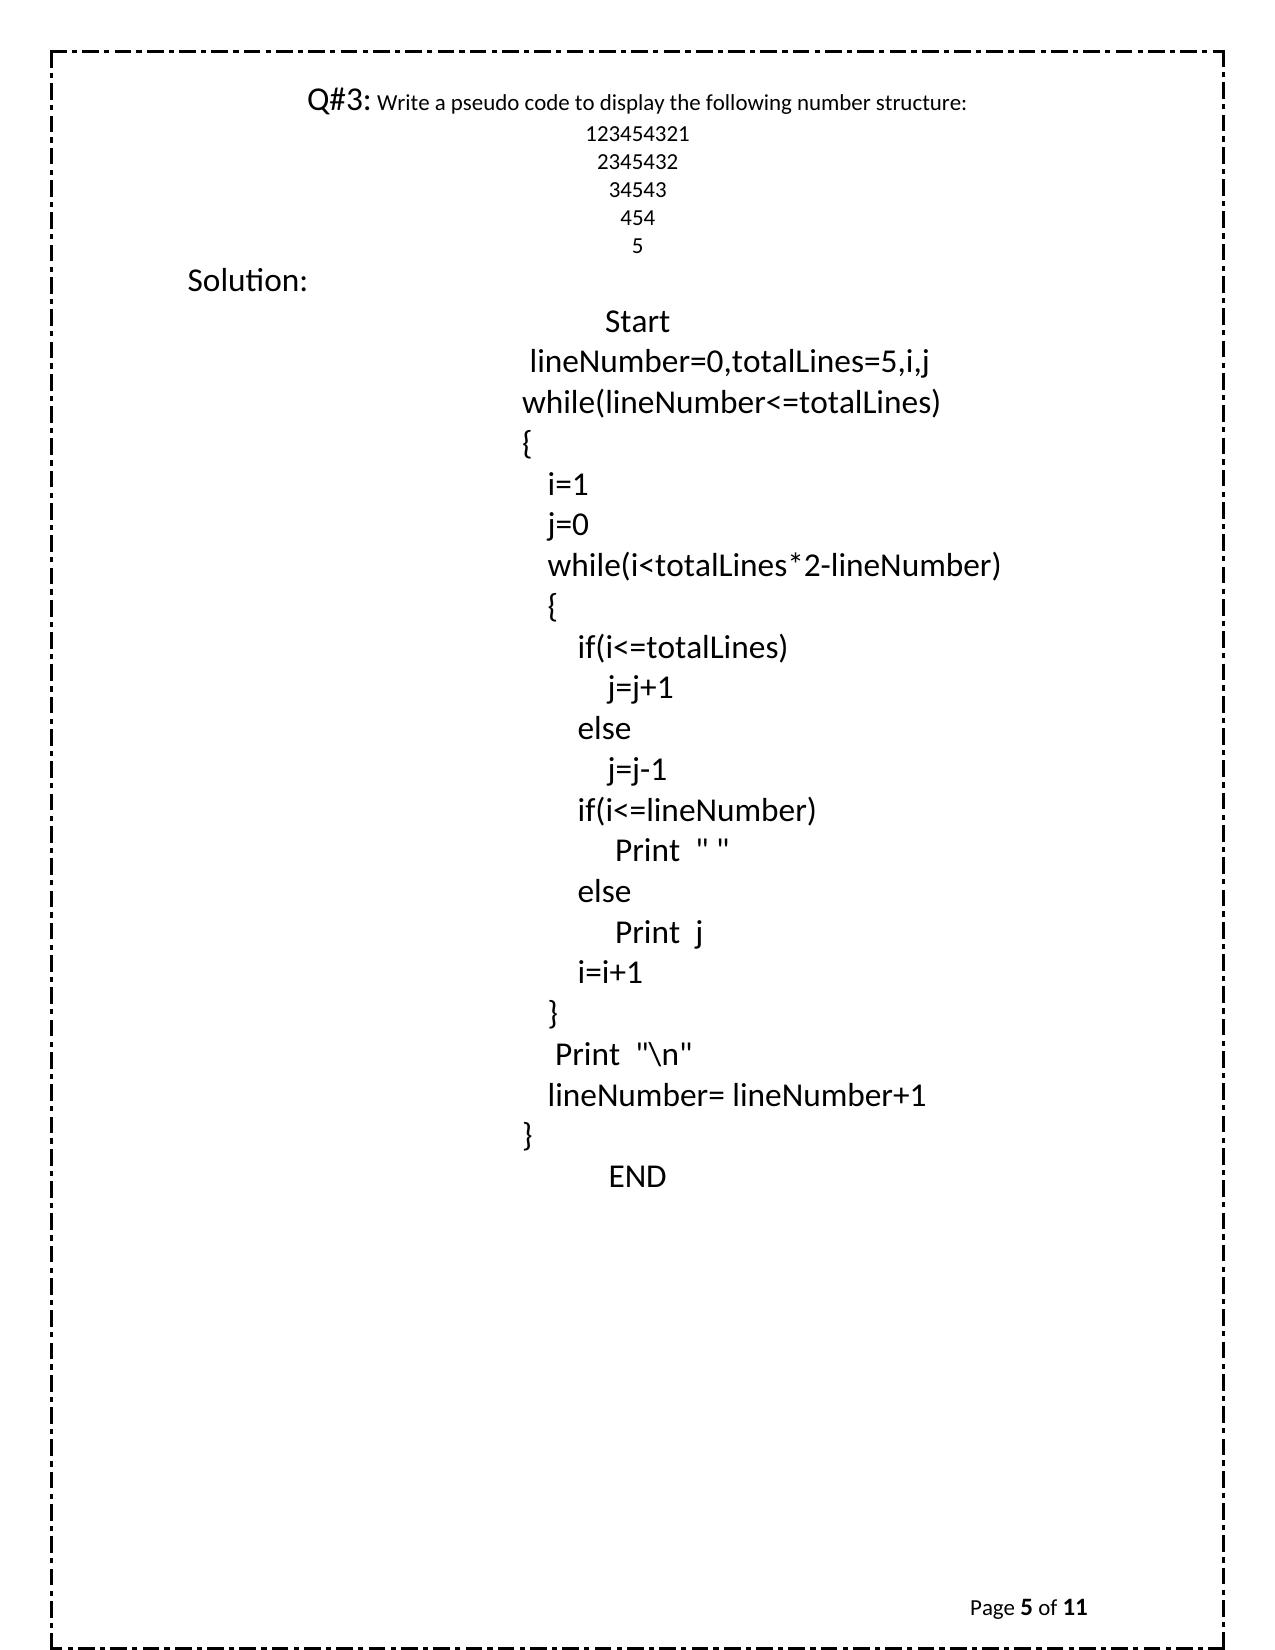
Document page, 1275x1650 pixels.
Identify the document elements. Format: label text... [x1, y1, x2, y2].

text while(i<totalLines*2-lineNumber) [187, 544, 1087, 585]
text j=j+1 [187, 666, 1087, 707]
text Solution: [187, 259, 1087, 300]
text else [187, 870, 1087, 911]
text if(i<=lineNumber) [187, 788, 1087, 829]
text } [187, 992, 1087, 1033]
text j=0 [187, 503, 1087, 544]
text END [187, 1155, 1087, 1196]
text if(i<=totalLines) [187, 626, 1087, 666]
text j=j-1 [187, 748, 1087, 788]
text while(lineNumber<=totalLines) [187, 381, 1087, 422]
text { [187, 585, 1087, 626]
text else [187, 707, 1087, 748]
text Start [187, 300, 1087, 341]
text i=i+1 [187, 951, 1087, 992]
text lineNumber= lineNumber+1 [187, 1074, 1087, 1114]
text lineNumber=0,totalLines=5,i,j [187, 341, 1087, 381]
text Print "\n" [187, 1033, 1087, 1074]
text Q#3: Write a pseudo code to display the following number structure: 123454321 2345432 34543 454 5 [187, 78, 1087, 259]
text } [187, 1114, 1087, 1155]
text i=1 [187, 463, 1087, 503]
text Print " " [187, 829, 1087, 870]
text Print j [187, 911, 1087, 951]
text { [187, 422, 1087, 463]
